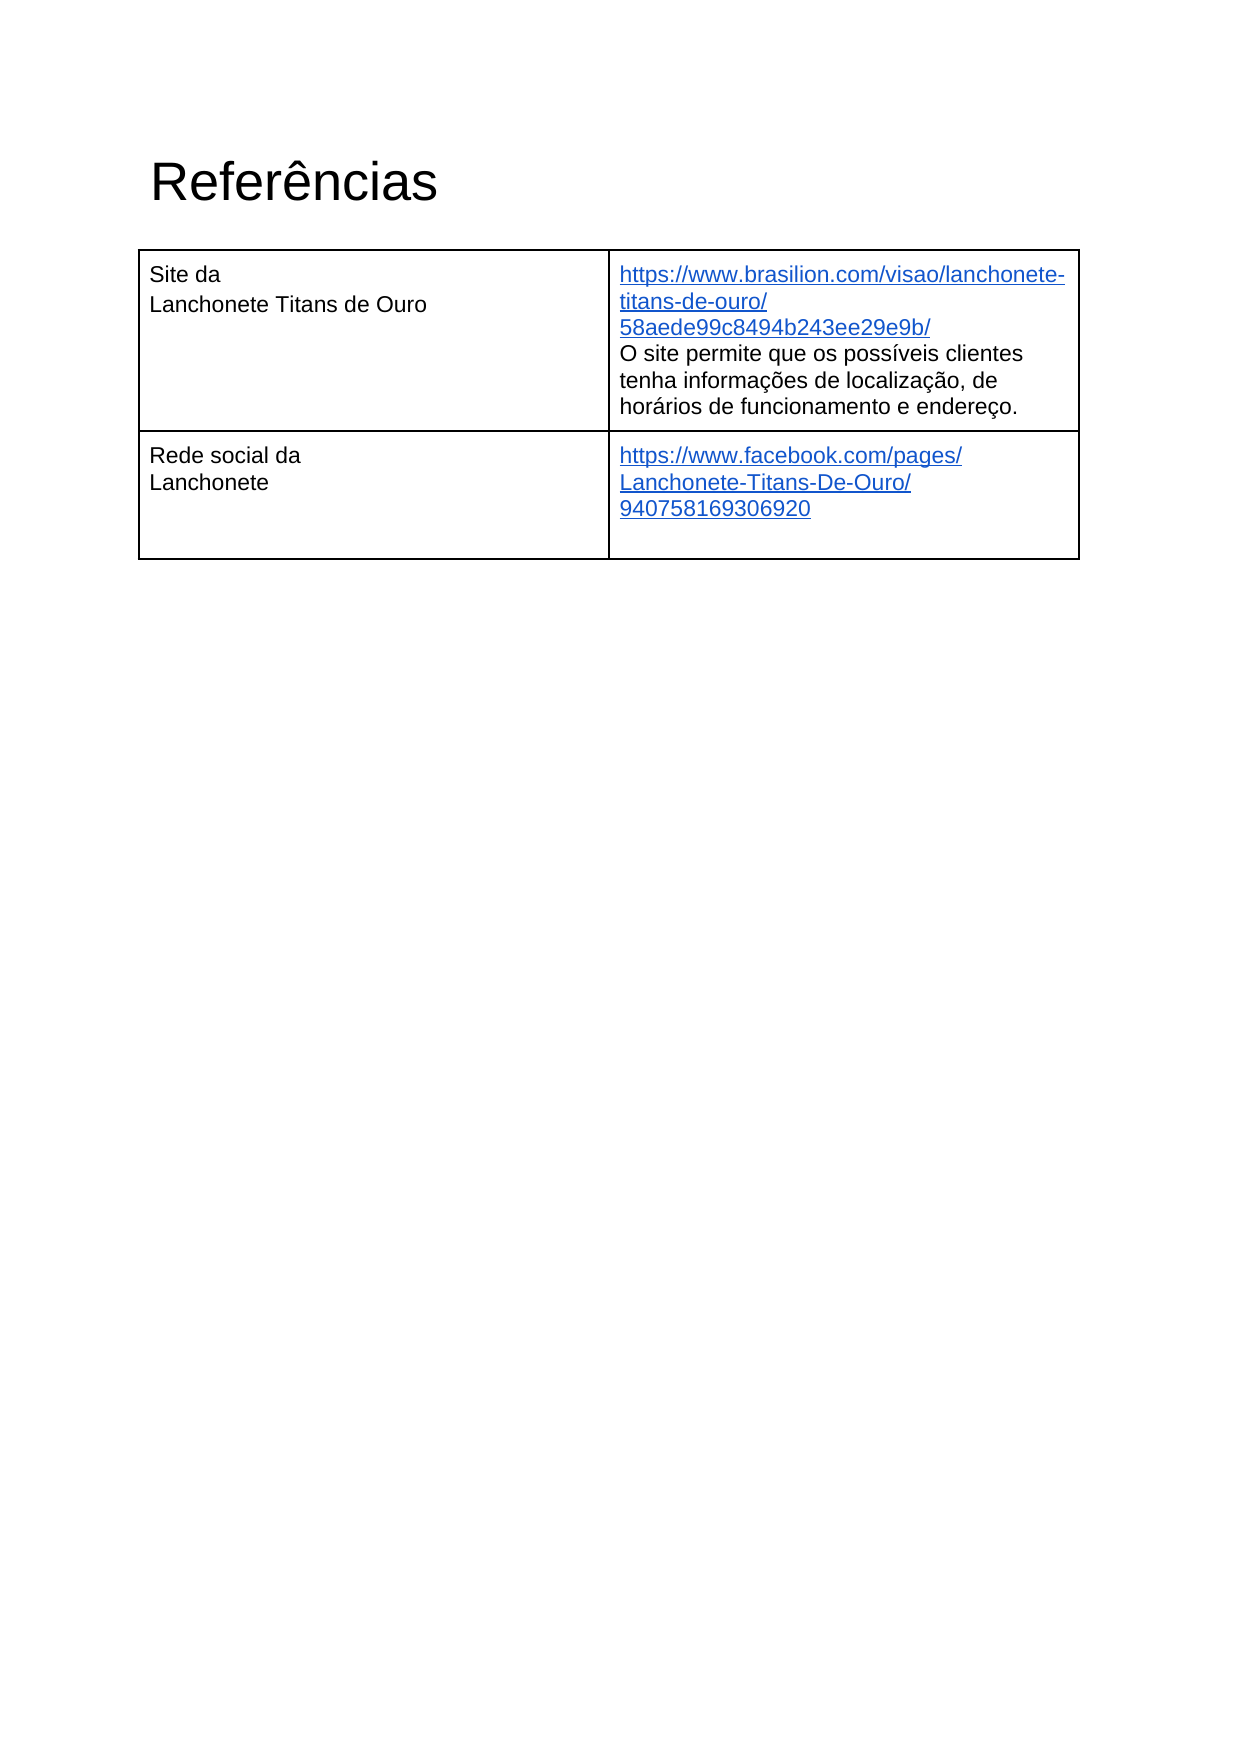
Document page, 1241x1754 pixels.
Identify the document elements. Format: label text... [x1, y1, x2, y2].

table_header https://www.brasilion.com/visao/lanchonete-titans-de-ouro/58aede99c8494b243ee29e9b/ O site permite que os possíveis clientes tenha informações de localização, de horários de funcionamento e endereço. [610, 251, 1078, 430]
table_cell https://www.facebook.com/pages/Lanchonete-Titans-De-Ouro/940758169306920 [610, 432, 1078, 558]
table_cell Rede social da Lanchonete [140, 432, 608, 558]
table_header Site da Lanchonete Titans de Ouro [140, 251, 608, 430]
title Referências [150, 150, 1090, 212]
